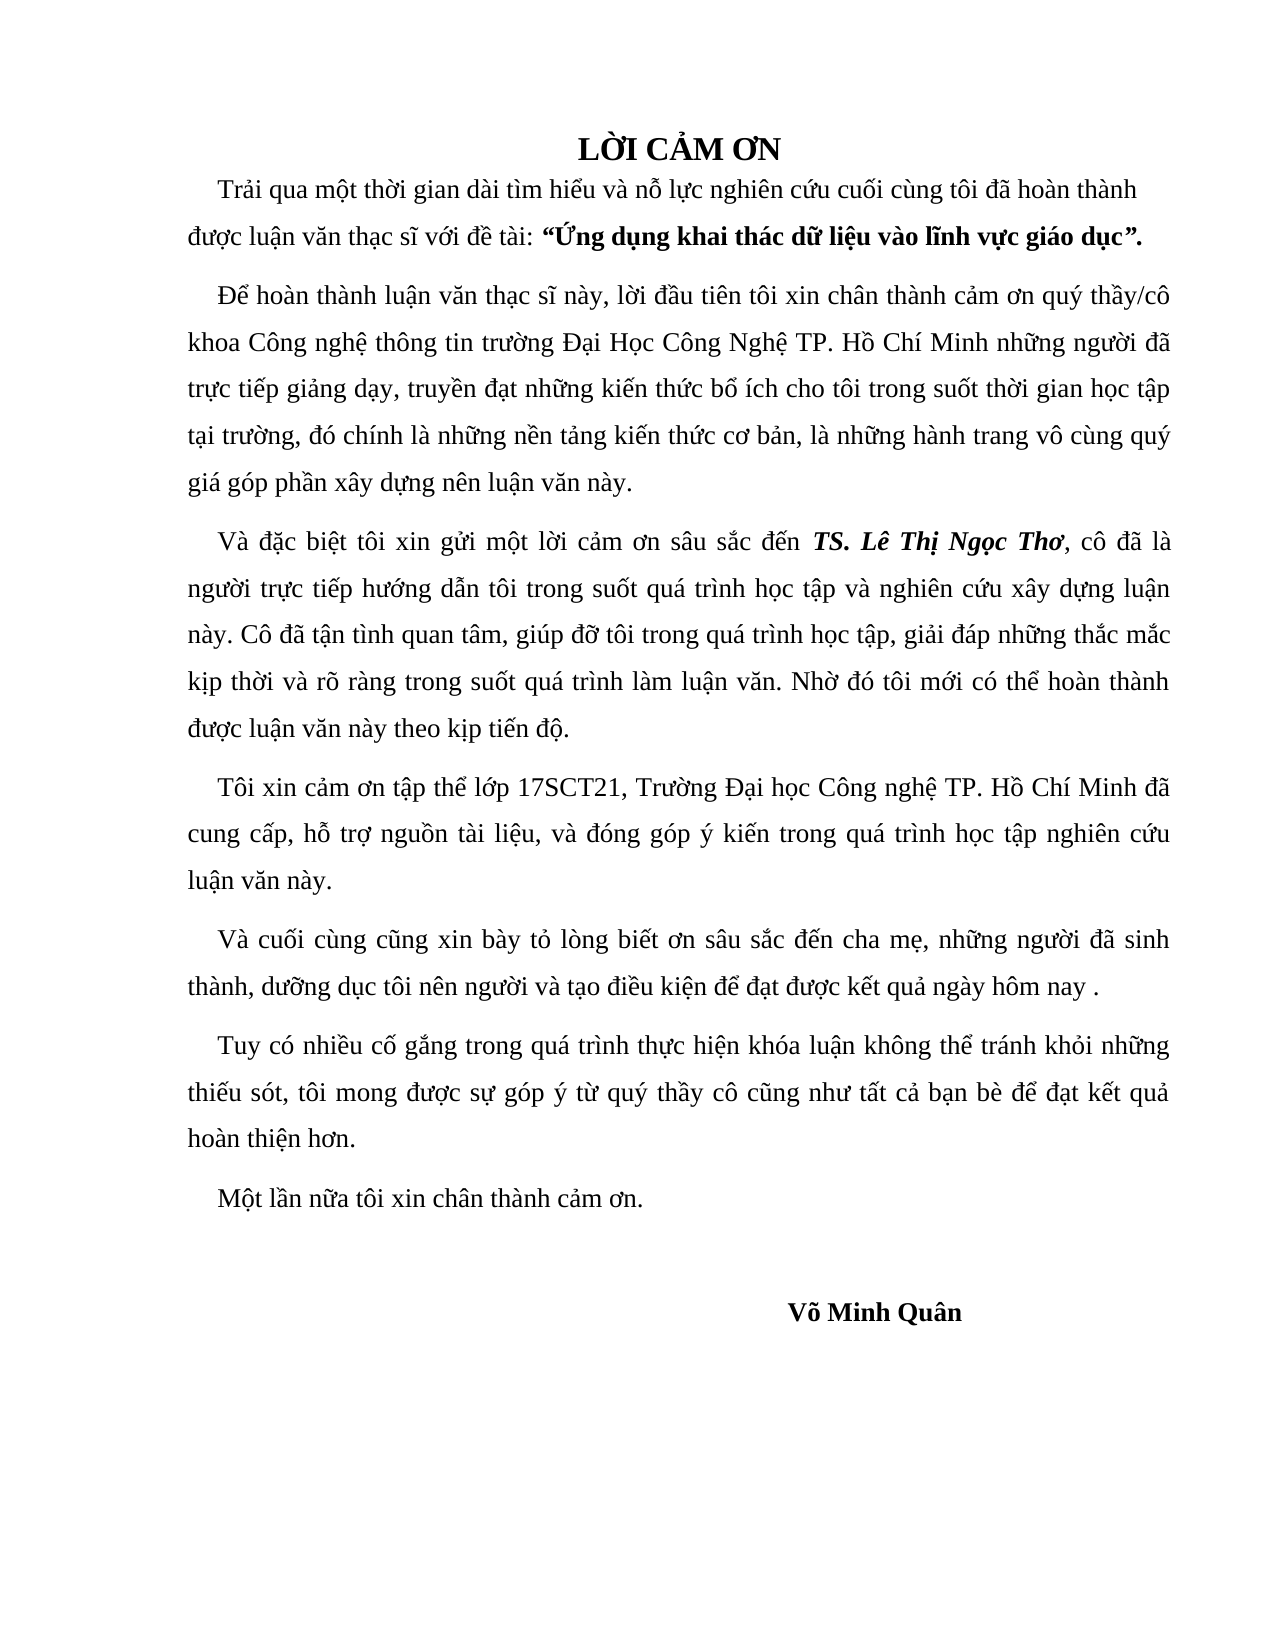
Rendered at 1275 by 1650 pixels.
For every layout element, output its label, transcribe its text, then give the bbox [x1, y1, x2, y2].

subtitle LỜI CẢM ƠN [187, 129, 1172, 167]
text Một lần nữa tôi xin chân thành cảm ơn. [187, 1182, 1172, 1213]
text Tuy có nhiều cố gắng trong quá trình thực hiện khóa luận không thể tránh khỏi những thiếu sót, tôi mong được sự góp ý từ quý thầy cô cũng như tất cả bạn bè để đạt kết quả hoàn thiện hơn. [187, 1029, 1172, 1154]
text Để hoàn thành luận văn thạc sĩ này, lời đầu tiên tôi xin chân thành cảm ơn quý thầy/cô khoa Công nghệ thông tin trường Đại Học Công Nghệ TP. Hồ Chí Minh những người đã trực tiếp giảng dạy, truyền đạt những kiến thức bổ ích cho tôi trong suốt thời gian học tập tại trường, đó chính là những nền tảng kiến thức cơ bản, là những hành trang vô cùng quý giá góp phần xây dựng nên luận văn này. [187, 279, 1172, 497]
text Tôi xin cảm ơn tập thể lớp 17SCT21, Trường Đại học Công nghệ TP. Hồ Chí Minh đã cung cấp, hỗ trợ nguồn tài liệu, và đóng góp ý kiến trong quá trình học tập nghiên cứu luận văn này. [187, 771, 1172, 895]
text Võ Minh Quân [712, 1296, 1172, 1327]
text Và cuối cùng cũng xin bày tỏ lòng biết ơn sâu sắc đến cha mẹ, những người đã sinh thành, dưỡng dục tôi nên người và tạo điều kiện để đạt được kết quả ngày hôm nay . [187, 923, 1172, 1001]
text Trải qua một thời gian dài tìm hiểu và nỗ lực nghiên cứu cuối cùng tôi đã hoàn thành được luận văn thạc sĩ với đề tài: “Ứng dụng khai thác dữ liệu vào lĩnh vực giáo dục”. [187, 173, 1172, 251]
text Và đặc biệt tôi xin gửi một lời cảm ơn sâu sắc đến TS. Lê Thị Ngọc Thơ, cô đã là người trực tiếp hướng dẫn tôi trong suốt quá trình học tập và nghiên cứu xây dựng luận này. Cô đã tận tình quan tâm, giúp đỡ tôi trong quá trình học tập, giải đáp những thắc mắc kịp thời và rõ ràng trong suốt quá trình làm luận văn. Nhờ đó tôi mới có thể hoàn thành được luận văn này theo kịp tiến độ. [187, 525, 1172, 743]
